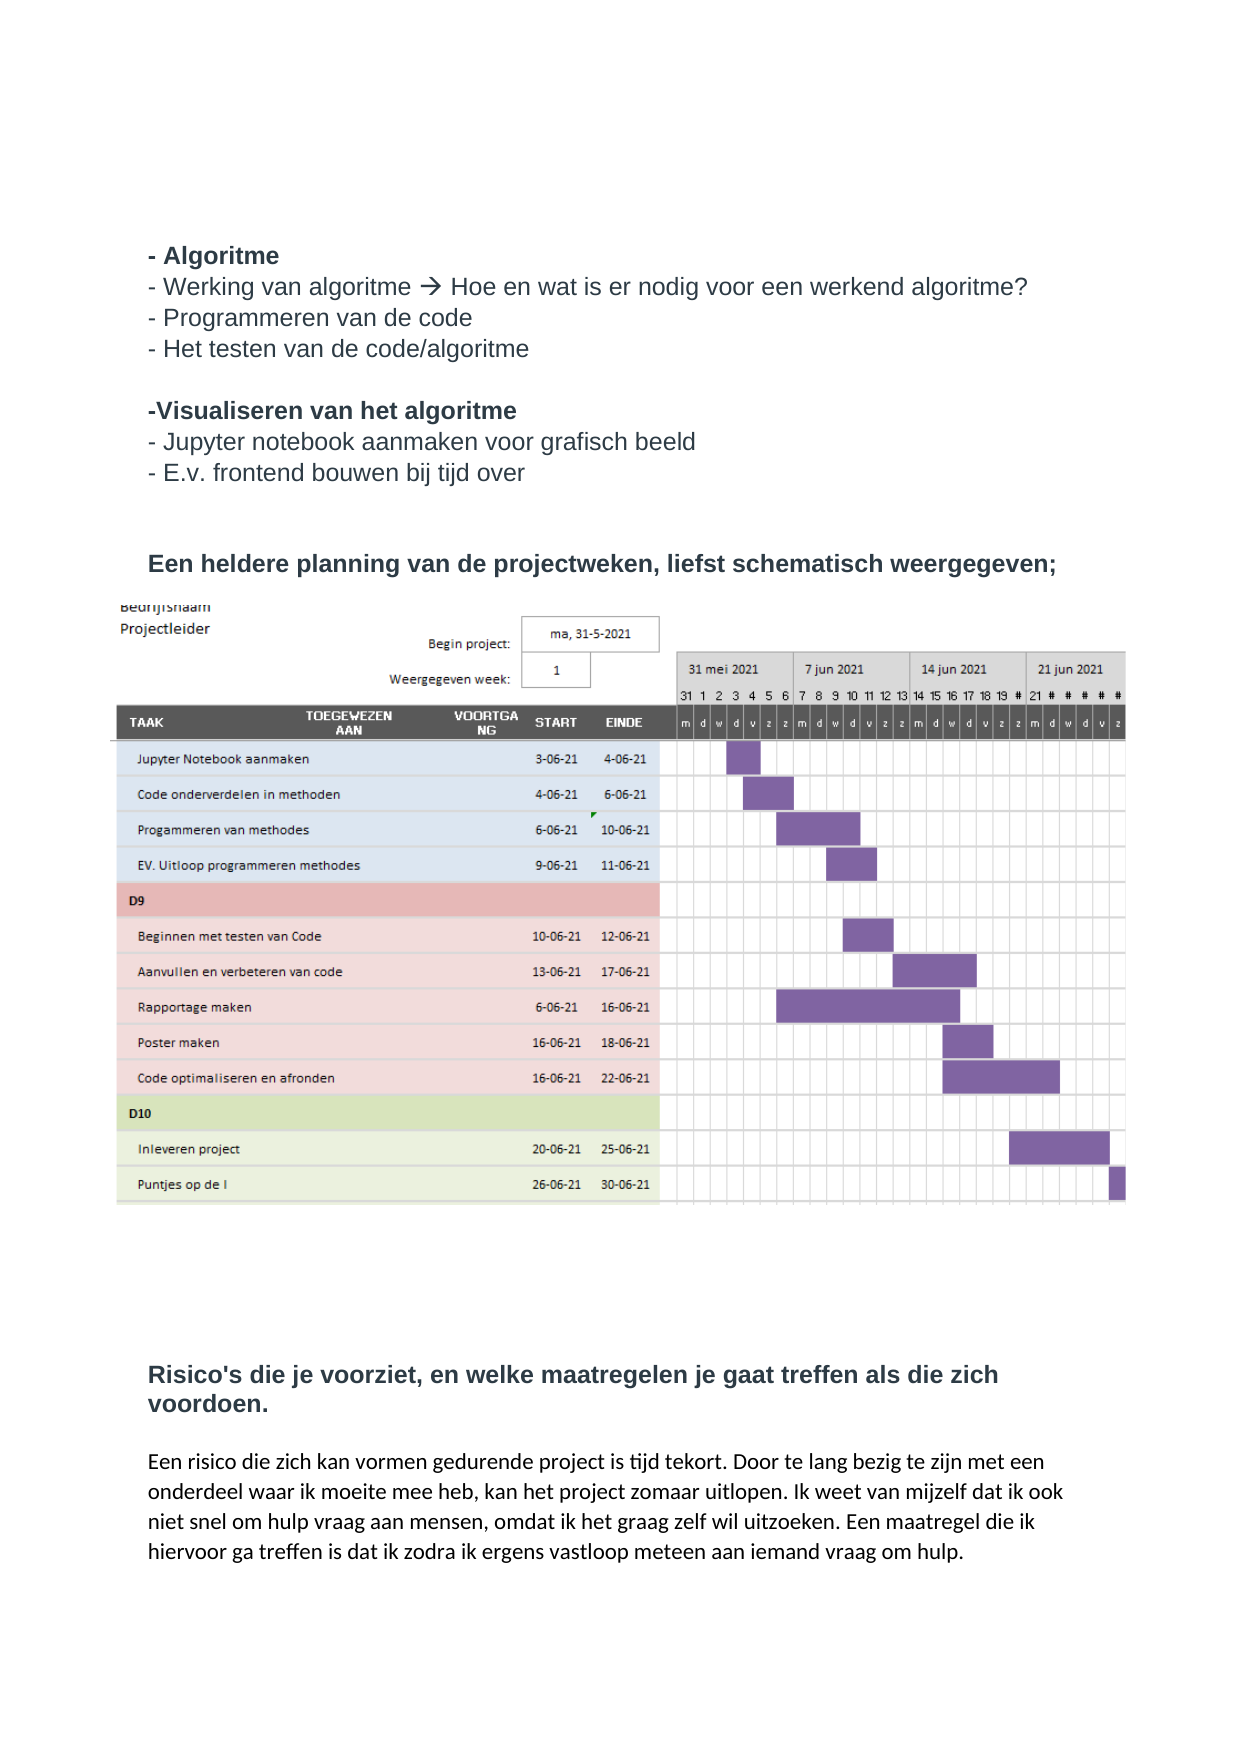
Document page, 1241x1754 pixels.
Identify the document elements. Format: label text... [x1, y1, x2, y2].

text -Visualiseren van het algoritme [148, 396, 1093, 425]
text Een heldere planning van de projectweken, liefst schematisch weergegeven; [148, 549, 1093, 578]
picture [110, 605, 1125, 1206]
text Een risico die zich kan vormen gedurende project is tijd tekort. Door te lang bezig te zijn met een onderdeel waar ik moeite mee heb, kan het project zomaar uitlopen. Ik weet van mijzelf dat ik ook niet snel om hulp vraag aan mensen, omdat ik het graag zelf wil uitzoeken. Een maatregel die ik hiervoor ga treffen is dat ik zodra ik ergens vastloop meteen aan iemand vraag om hulp. [148, 1447, 1093, 1566]
text - Jupyter notebook aanmaken voor grafisch beeld [148, 427, 1093, 456]
text - Algoritme [148, 241, 1093, 269]
text - E.v. frontend bouwen bij tijd over [148, 458, 1093, 487]
text - Programmeren van de code [148, 303, 1093, 332]
text - Het testen van de code/algoritme [148, 334, 1093, 363]
text Risico's die je voorziet, en welke maatregelen je gaat treffen als die zich voordoen. [148, 1360, 1093, 1418]
text - Werking van algoritme Hoe en wat is er nodig voor een werkend algoritme? [148, 272, 1093, 301]
